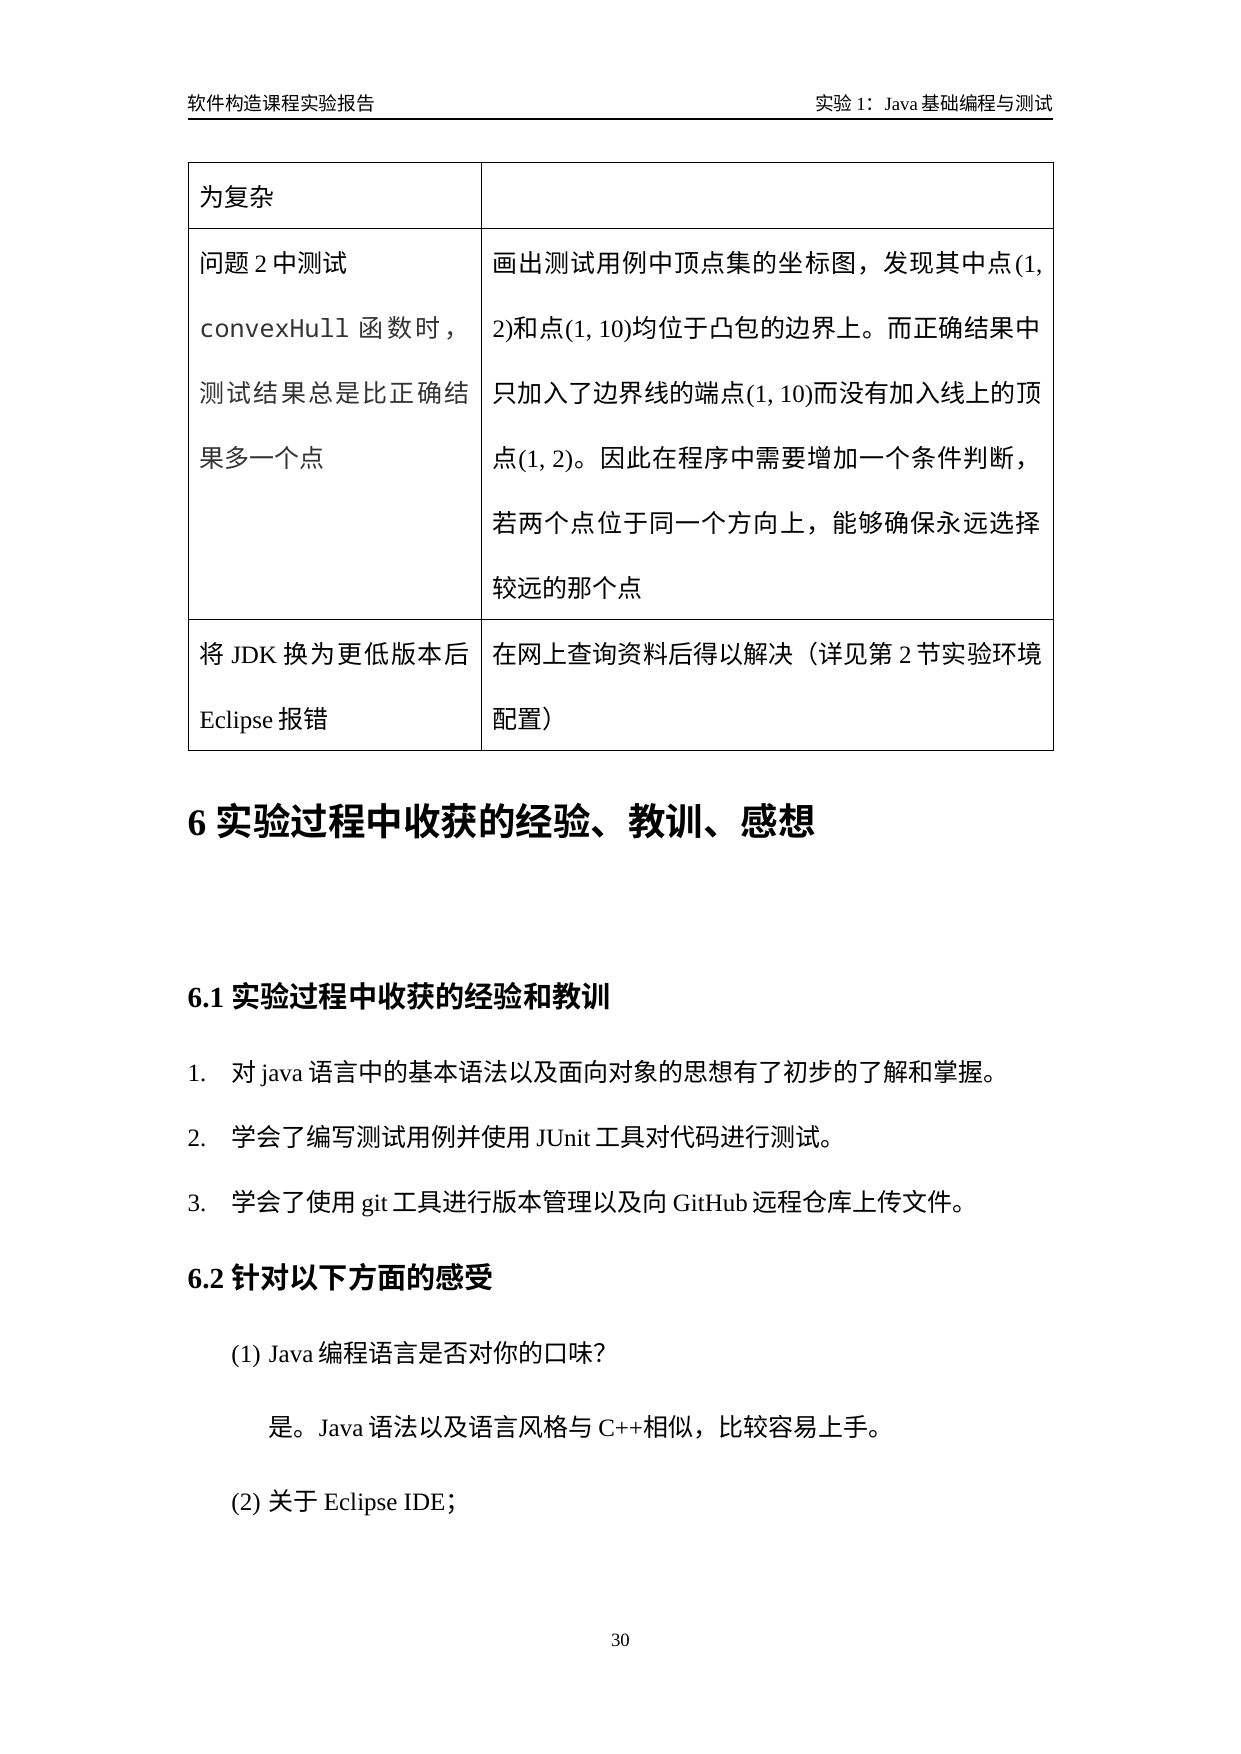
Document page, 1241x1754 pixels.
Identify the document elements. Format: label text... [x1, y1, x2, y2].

table_cell 问题2中测试 convexHull函数时，测试结果总是比正确结果多一个点 [189, 229, 481, 619]
subtitle 实验过程中收获的经验和教训 [187, 962, 1053, 1027]
list 学会了使用git工具进行版本管理以及向GitHub远程仓库上传文件。 [187, 1168, 1053, 1233]
list Java编程语言是否对你的口味？ [231, 1319, 1053, 1384]
subtitle 实验过程中收获的经验、教训、感想 [187, 787, 1053, 852]
table_cell 将JDK换为更低版本后Eclipse报错 [189, 620, 481, 750]
table_cell 在网上查询资料后得以解决（详见第2节实验环境配置） [482, 620, 1053, 750]
list 是。Java语法以及语言风格与C++相似，比较容易上手。 [269, 1393, 1053, 1458]
table_cell 画出测试用例中顶点集的坐标图，发现其中点(1, 2)和点(1, 10)均位于凸包的边界上。而正确结果中只加入了边界线的端点(1, 10)而没有加入线上的顶点(1, 2)。因此在程序中需要增加一个条件判断，若两个点位于同一个方向上，能够确保永远选择较远的那个点 [482, 229, 1053, 619]
list 关于Eclipse IDE； [231, 1467, 1053, 1532]
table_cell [189, 163, 481, 228]
subtitle 针对以下方面的感受 [187, 1243, 1053, 1308]
list 学会了编写测试用例并使用JUnit工具对代码进行测试。 [187, 1103, 1053, 1168]
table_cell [482, 163, 1053, 228]
list 对java语言中的基本语法以及面向对象的思想有了初步的了解和掌握。 [187, 1038, 1053, 1103]
